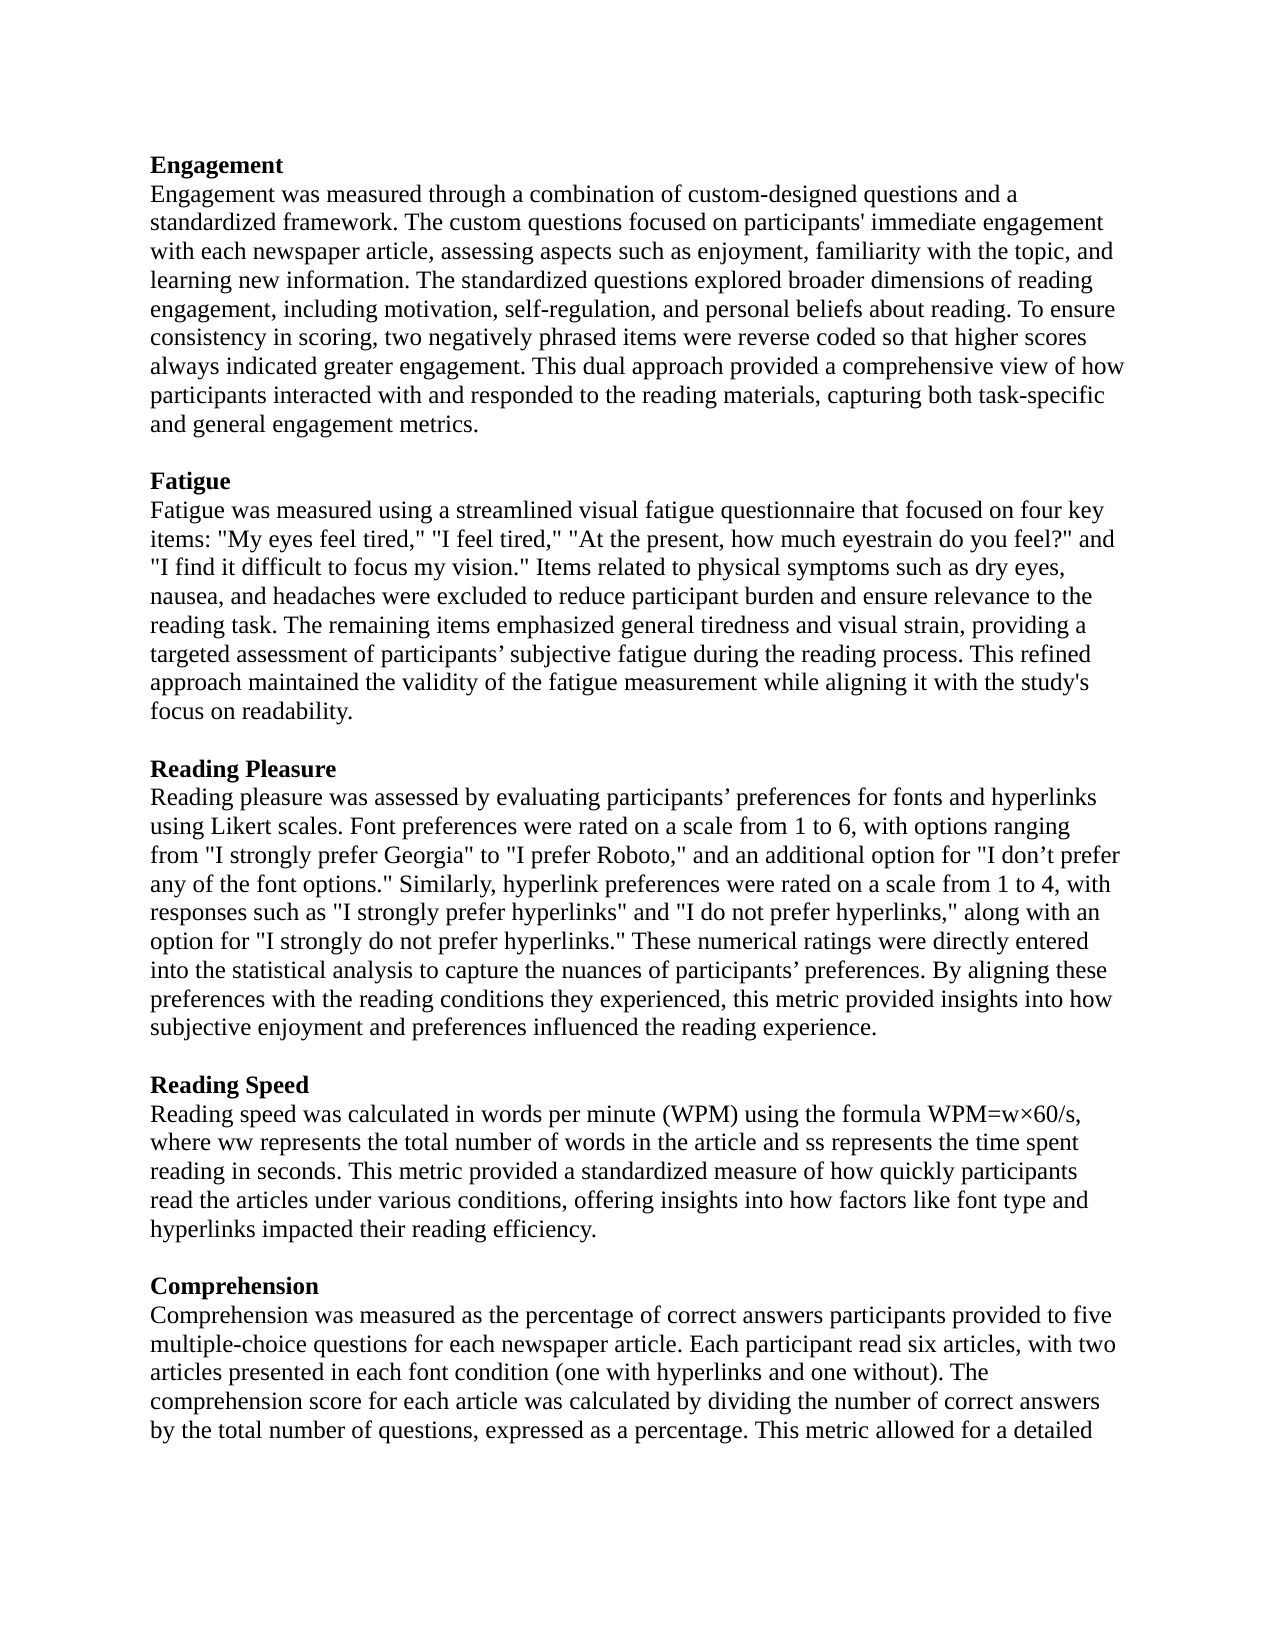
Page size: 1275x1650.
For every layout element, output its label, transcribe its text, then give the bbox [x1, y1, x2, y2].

text Fatigue was measured using a streamlined visual fatigue questionnaire that focused on four key items: "My eyes feel tired," "I feel tired," "At the present, how much eyestrain do you feel?" and "I find it difficult to focus my vision." Items related to physical symptoms such as dry eyes, nausea, and headaches were excluded to reduce participant burden and ensure relevance to the reading task. The remaining items emphasized general tiredness and visual strain, providing a targeted assessment of participants’ subjective fatigue during the reading process. This refined approach maintained the validity of the fatigue measurement while aligning it with the study's focus on readability. [150, 495, 1125, 725]
text Reading pleasure was assessed by evaluating participants’ preferences for fonts and hyperlinks using Likert scales. Font preferences were rated on a scale from 1 to 6, with options ranging from "I strongly prefer Georgia" to "I prefer Roboto," and an additional option for "I don’t prefer any of the font options." Similarly, hyperlink preferences were rated on a scale from 1 to 4, with responses such as "I strongly prefer hyperlinks" and "I do not prefer hyperlinks," along with an option for "I strongly do not prefer hyperlinks." These numerical ratings were directly entered into the statistical analysis to capture the nuances of participants’ preferences. By aligning these preferences with the reading conditions they experienced, this metric provided insights into how subjective enjoyment and preferences influenced the reading experience. [150, 782, 1125, 1041]
text Reading Speed [150, 1070, 1125, 1099]
text Engagement [150, 150, 1125, 179]
text Reading Pleasure [150, 754, 1125, 782]
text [150, 1300, 1125, 1444]
text Reading speed was calculated in words per minute (WPM) using the formula WPM=w×60/s, where ww represents the total number of words in the article and ss represents the time spent reading in seconds. This metric provided a standardized measure of how quickly participants read the articles under various conditions, offering insights into how factors like font type and hyperlinks impacted their reading efficiency. [150, 1099, 1125, 1242]
text Comprehension [150, 1271, 1125, 1300]
text Engagement was measured through a combination of custom-designed questions and a standardized framework. The custom questions focused on participants' immediate engagement with each newspaper article, assessing aspects such as enjoyment, familiarity with the topic, and learning new information. The standardized questions explored broader dimensions of reading engagement, including motivation, self-regulation, and personal beliefs about reading. To ensure consistency in scoring, two negatively phrased items were reverse coded so that higher scores always indicated greater engagement. This dual approach provided a comprehensive view of how participants interacted with and responded to the reading materials, capturing both task-specific and general engagement metrics. [150, 179, 1125, 437]
text Fatigue [150, 466, 1125, 495]
